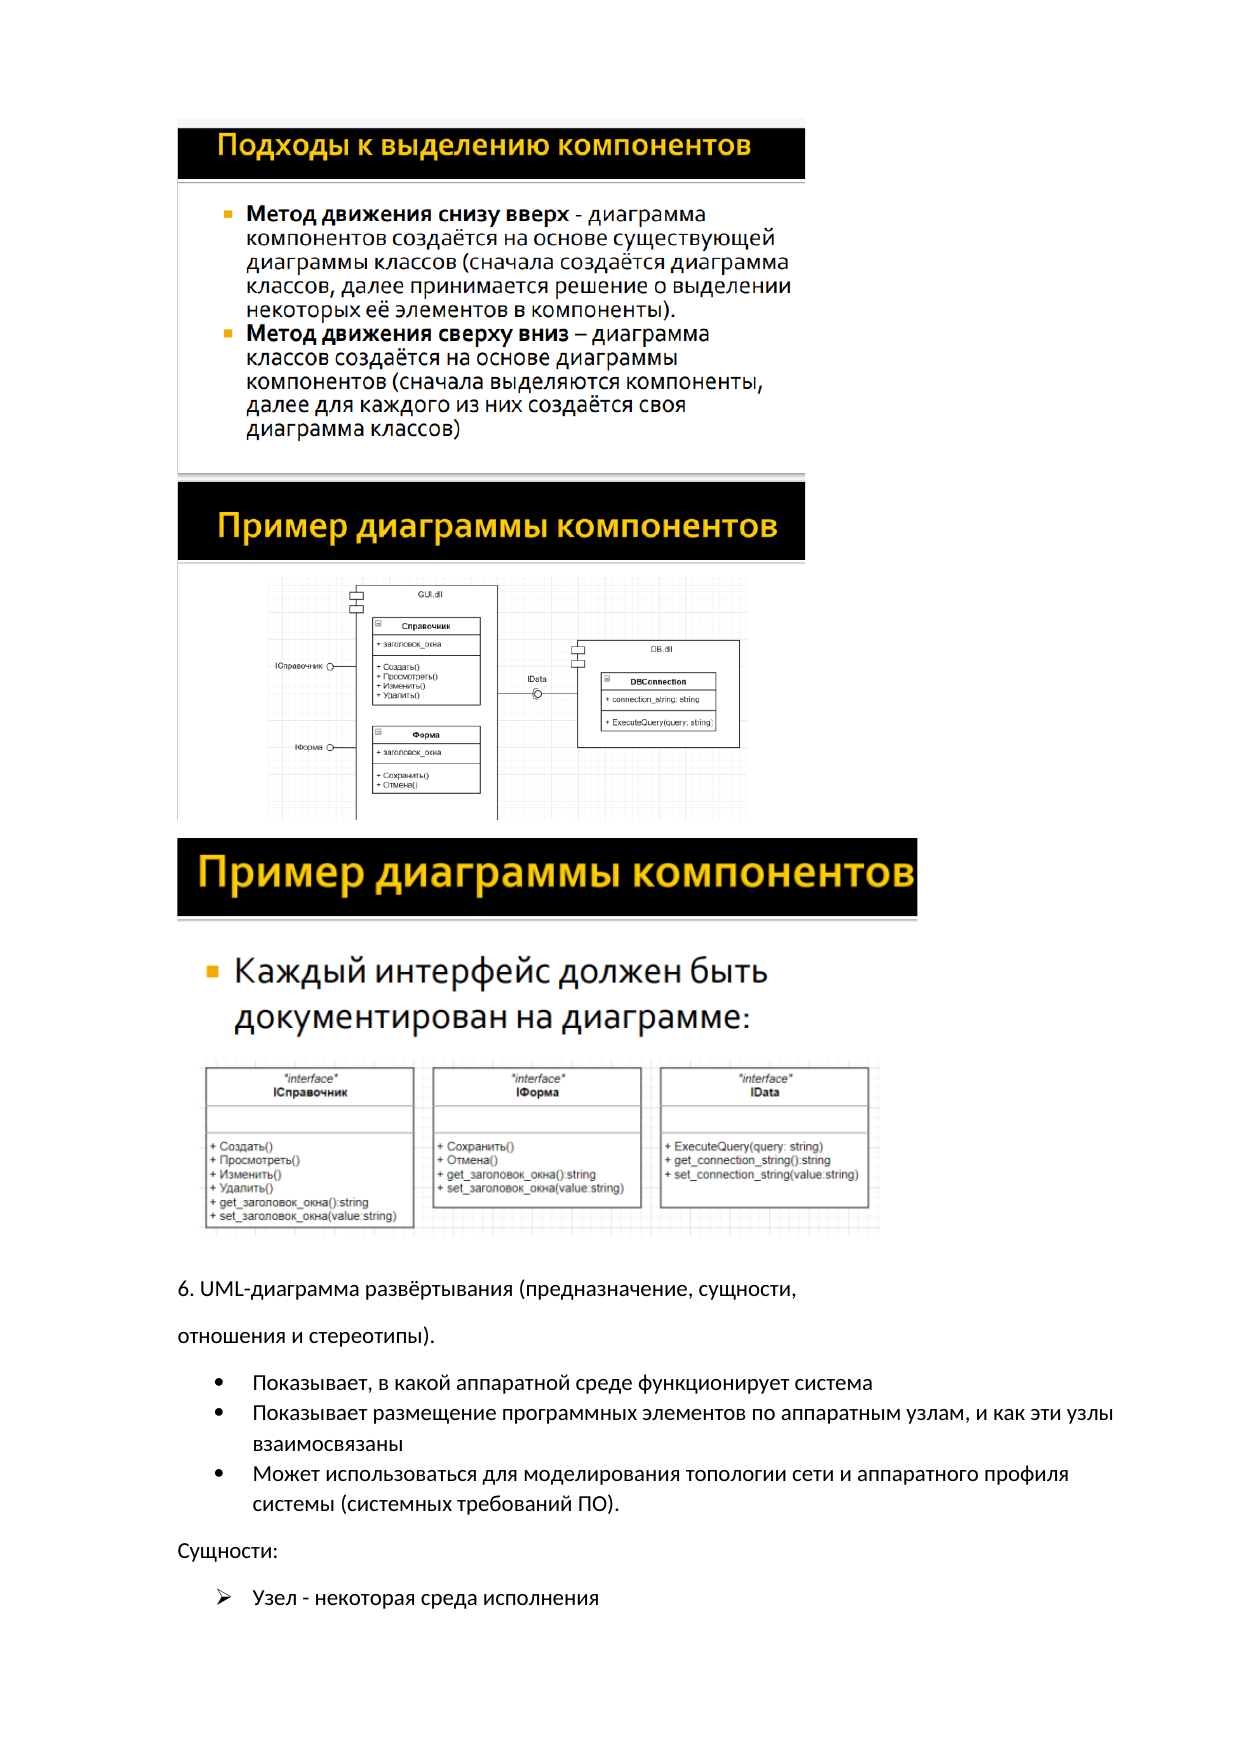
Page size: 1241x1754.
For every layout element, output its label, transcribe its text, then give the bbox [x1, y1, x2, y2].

list Может использоваться для моделирования топологии сети и аппаратного профиля системы (системных требований ПО). [215, 1459, 1152, 1517]
list Показывает размещение программных элементов по аппаратным узлам, и как эти узлы взаимосвязаны [215, 1398, 1152, 1457]
list Показывает, в какой аппаратной среде функционирует система [215, 1368, 1152, 1396]
picture [177, 118, 806, 820]
picture [177, 838, 918, 1256]
text Сущности: [177, 1536, 1152, 1564]
list Узел - некоторая среда исполнения [215, 1583, 1152, 1611]
text 6. UML-диаграмма развёртывания (предназначение, сущности, [177, 1274, 1152, 1303]
text отношения и стереотипы). [177, 1321, 1152, 1349]
